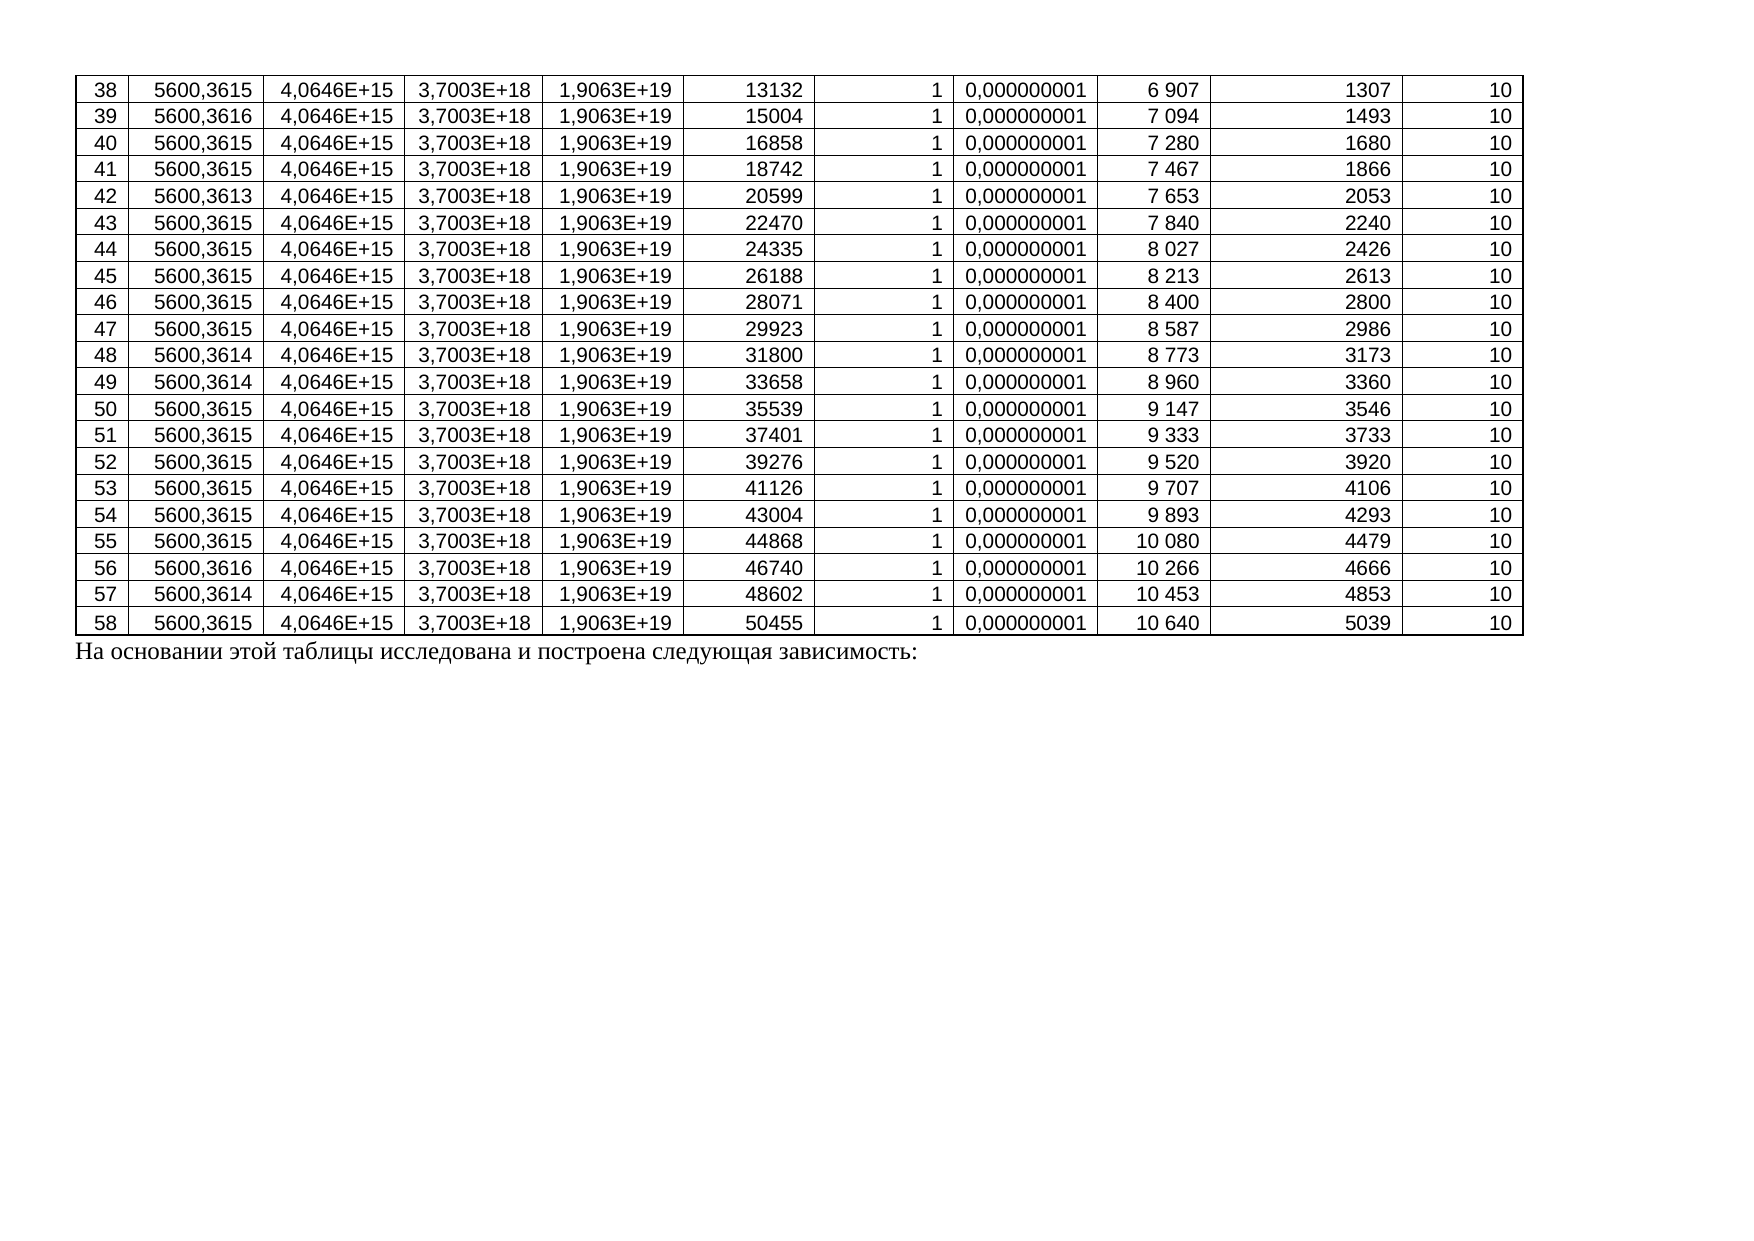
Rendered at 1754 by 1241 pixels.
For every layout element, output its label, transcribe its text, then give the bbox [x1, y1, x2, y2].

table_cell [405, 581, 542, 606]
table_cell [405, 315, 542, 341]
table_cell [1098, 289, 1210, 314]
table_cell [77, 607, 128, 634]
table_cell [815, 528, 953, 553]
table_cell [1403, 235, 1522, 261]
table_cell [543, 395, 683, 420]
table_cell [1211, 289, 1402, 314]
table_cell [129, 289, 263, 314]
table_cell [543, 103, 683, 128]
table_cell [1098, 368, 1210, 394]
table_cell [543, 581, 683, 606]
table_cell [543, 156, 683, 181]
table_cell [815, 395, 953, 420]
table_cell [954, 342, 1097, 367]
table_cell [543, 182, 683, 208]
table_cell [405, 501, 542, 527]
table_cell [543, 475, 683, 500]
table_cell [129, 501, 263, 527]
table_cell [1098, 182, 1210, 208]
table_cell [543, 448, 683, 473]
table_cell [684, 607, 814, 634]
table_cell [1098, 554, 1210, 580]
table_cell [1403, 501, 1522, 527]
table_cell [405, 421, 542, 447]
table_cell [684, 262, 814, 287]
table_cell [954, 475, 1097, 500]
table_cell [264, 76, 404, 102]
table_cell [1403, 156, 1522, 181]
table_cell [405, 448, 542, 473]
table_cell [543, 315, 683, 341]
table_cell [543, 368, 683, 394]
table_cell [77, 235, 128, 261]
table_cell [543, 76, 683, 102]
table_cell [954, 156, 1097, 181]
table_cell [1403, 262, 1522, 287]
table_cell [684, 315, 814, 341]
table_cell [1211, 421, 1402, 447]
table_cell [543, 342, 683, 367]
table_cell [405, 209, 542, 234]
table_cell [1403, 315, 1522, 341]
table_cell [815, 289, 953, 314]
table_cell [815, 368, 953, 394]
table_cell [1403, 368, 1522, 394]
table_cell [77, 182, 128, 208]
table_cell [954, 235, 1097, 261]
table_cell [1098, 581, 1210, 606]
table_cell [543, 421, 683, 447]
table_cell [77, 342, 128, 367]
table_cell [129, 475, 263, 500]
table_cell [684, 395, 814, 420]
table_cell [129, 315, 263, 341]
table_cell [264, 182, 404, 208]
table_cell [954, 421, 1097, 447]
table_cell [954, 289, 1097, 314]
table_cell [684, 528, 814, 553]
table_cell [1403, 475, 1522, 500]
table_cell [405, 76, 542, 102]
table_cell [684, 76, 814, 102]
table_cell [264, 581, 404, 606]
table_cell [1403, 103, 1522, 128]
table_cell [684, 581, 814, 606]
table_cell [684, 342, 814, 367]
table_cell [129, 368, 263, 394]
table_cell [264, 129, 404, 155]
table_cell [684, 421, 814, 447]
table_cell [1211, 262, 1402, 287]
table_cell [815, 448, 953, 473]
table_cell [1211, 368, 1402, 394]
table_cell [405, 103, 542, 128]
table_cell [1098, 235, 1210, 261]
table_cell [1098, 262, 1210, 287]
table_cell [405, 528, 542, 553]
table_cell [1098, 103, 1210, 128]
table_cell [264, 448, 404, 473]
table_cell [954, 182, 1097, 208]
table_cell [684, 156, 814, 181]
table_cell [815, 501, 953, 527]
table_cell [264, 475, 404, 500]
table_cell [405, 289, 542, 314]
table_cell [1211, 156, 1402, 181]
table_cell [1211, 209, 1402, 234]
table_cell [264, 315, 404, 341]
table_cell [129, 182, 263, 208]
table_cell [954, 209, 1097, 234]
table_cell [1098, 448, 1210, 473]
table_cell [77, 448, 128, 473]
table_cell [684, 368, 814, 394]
text На основании этой таблицы исследована и построена следующая зависимость: [75, 636, 1679, 665]
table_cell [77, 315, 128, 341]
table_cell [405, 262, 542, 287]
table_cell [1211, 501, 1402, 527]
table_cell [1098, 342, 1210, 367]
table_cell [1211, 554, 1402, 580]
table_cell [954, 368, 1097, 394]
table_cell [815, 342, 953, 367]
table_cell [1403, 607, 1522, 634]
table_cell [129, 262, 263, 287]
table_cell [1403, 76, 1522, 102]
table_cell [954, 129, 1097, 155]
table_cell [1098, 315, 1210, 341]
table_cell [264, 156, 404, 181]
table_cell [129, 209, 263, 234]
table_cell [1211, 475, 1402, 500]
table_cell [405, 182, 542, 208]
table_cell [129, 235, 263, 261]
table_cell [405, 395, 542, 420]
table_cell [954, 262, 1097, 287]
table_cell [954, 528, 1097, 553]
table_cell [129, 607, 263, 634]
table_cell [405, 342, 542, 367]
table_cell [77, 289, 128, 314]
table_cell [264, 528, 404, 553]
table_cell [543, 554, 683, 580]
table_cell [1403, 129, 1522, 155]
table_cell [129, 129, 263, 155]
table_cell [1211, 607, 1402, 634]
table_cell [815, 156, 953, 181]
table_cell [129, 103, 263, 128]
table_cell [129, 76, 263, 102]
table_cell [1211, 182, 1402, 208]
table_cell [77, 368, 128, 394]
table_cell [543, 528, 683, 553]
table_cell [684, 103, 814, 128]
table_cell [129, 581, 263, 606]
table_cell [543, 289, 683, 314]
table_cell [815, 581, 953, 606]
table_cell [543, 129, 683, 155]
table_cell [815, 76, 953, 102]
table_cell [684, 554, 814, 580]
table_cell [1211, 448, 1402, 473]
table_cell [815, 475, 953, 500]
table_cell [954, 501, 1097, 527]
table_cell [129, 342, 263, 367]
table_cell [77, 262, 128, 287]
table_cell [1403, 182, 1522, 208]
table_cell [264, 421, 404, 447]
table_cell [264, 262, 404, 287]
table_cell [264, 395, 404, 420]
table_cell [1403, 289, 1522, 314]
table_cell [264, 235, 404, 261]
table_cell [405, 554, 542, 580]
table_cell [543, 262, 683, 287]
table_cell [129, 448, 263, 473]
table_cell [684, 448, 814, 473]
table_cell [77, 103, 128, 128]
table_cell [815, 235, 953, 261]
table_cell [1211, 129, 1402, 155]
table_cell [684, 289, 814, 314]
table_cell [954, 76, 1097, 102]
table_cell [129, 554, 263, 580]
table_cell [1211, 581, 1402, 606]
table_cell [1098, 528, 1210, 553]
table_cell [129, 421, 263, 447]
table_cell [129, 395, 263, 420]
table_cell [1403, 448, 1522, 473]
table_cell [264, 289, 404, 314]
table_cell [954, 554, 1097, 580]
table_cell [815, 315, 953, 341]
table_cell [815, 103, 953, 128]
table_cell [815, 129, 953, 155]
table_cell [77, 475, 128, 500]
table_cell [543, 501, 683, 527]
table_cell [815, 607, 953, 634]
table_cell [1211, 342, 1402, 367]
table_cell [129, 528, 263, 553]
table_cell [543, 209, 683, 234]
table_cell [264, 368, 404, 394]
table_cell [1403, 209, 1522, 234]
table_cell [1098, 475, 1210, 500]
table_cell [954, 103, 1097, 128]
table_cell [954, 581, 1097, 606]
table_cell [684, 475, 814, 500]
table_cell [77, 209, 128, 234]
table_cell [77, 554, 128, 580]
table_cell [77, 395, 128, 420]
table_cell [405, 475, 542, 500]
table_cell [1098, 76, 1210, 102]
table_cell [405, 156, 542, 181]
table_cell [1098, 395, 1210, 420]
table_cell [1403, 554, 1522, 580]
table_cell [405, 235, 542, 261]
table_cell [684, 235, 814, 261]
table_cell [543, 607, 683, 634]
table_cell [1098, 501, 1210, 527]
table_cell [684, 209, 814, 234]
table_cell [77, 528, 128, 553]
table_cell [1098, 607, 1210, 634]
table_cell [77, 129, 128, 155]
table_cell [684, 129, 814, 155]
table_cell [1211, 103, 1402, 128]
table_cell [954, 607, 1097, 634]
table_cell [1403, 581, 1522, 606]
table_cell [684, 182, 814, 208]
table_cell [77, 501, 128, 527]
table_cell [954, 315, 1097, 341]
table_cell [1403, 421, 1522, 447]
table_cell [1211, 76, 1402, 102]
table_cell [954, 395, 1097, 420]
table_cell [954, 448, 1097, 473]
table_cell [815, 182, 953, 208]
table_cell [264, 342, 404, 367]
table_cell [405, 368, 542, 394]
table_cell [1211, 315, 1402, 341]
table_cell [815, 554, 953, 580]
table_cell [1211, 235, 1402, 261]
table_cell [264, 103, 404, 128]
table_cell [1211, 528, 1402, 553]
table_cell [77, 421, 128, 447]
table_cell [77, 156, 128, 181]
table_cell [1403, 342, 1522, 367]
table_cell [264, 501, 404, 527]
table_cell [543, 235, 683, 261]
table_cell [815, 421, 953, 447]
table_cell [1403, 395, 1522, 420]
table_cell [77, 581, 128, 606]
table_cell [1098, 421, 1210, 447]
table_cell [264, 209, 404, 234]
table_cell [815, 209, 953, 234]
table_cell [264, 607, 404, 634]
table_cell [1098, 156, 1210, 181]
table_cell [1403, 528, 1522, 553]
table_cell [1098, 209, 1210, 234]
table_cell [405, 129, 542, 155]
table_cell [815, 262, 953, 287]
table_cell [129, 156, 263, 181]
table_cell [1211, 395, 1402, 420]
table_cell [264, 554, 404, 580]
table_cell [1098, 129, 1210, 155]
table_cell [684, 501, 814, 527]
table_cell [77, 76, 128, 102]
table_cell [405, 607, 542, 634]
